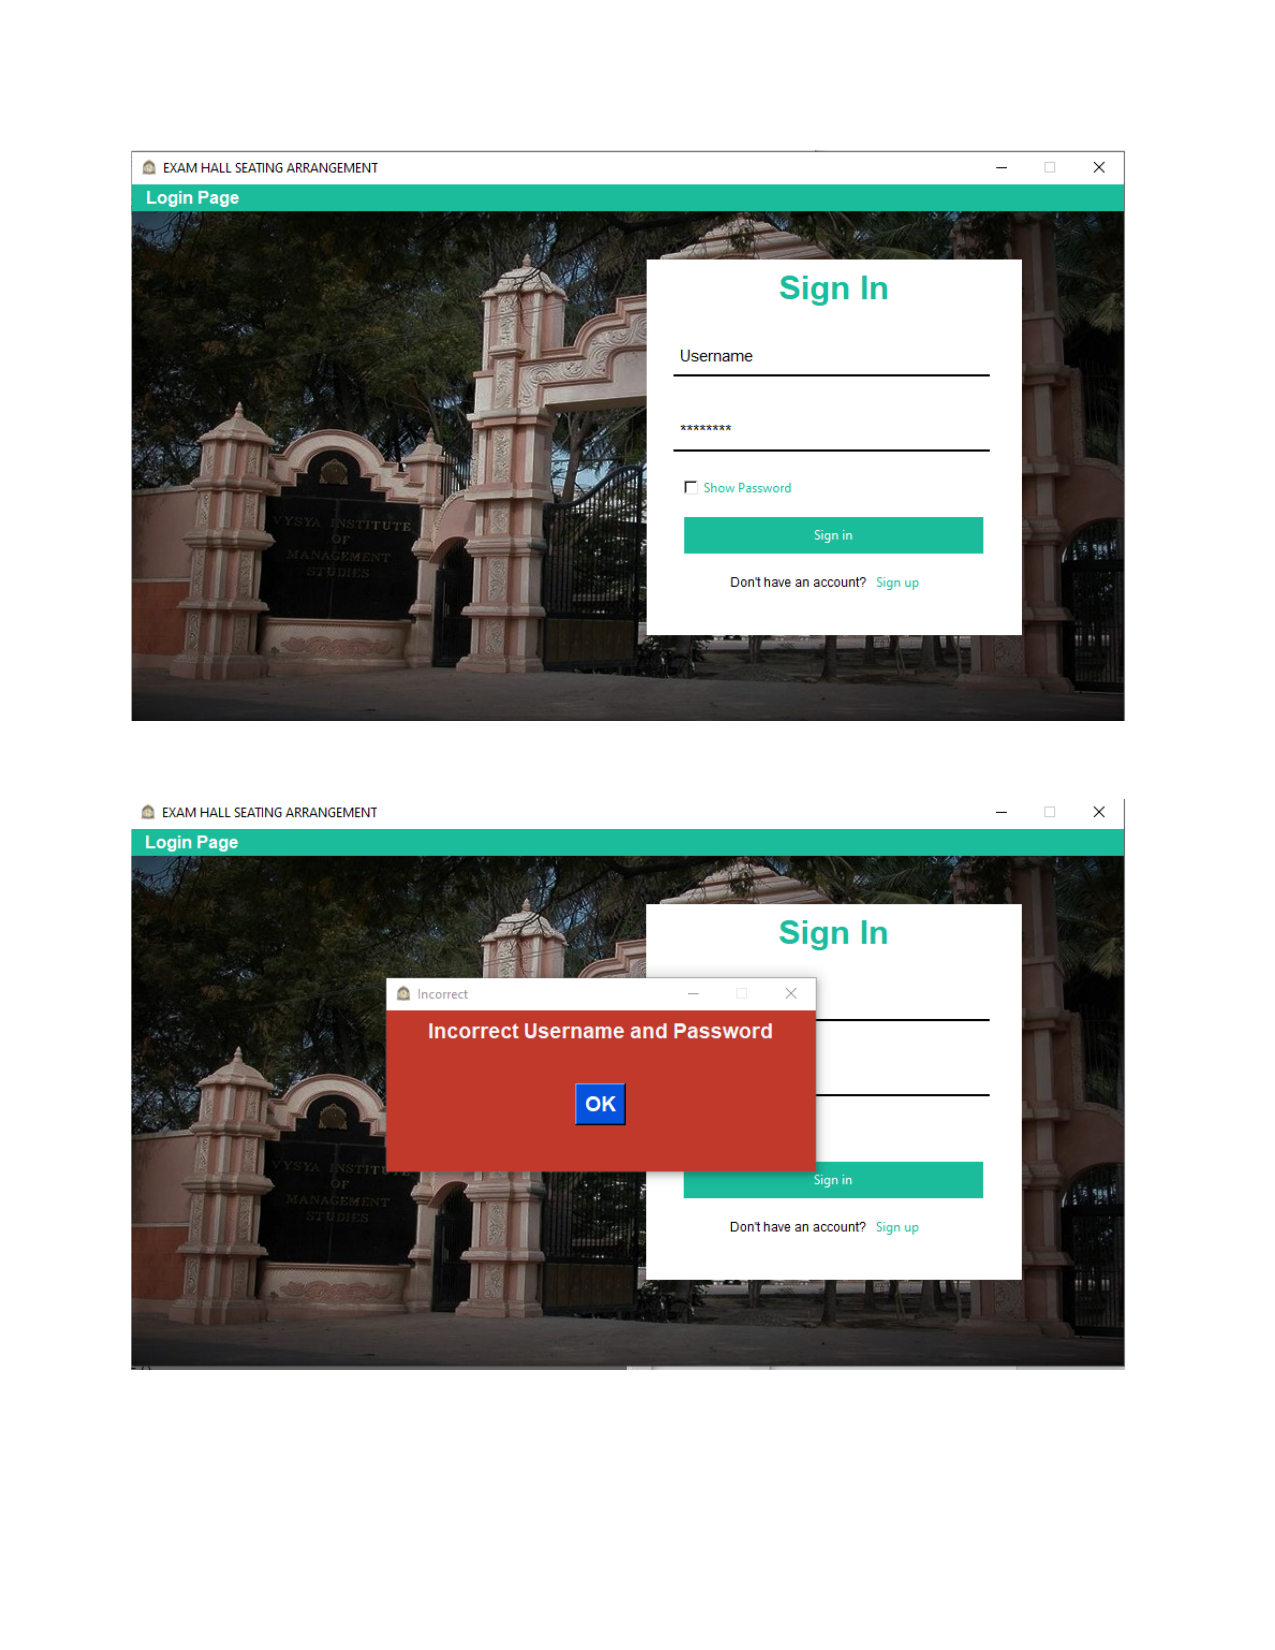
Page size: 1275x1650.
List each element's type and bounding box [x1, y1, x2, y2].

picture [131, 150, 1125, 721]
picture [131, 799, 1125, 1370]
